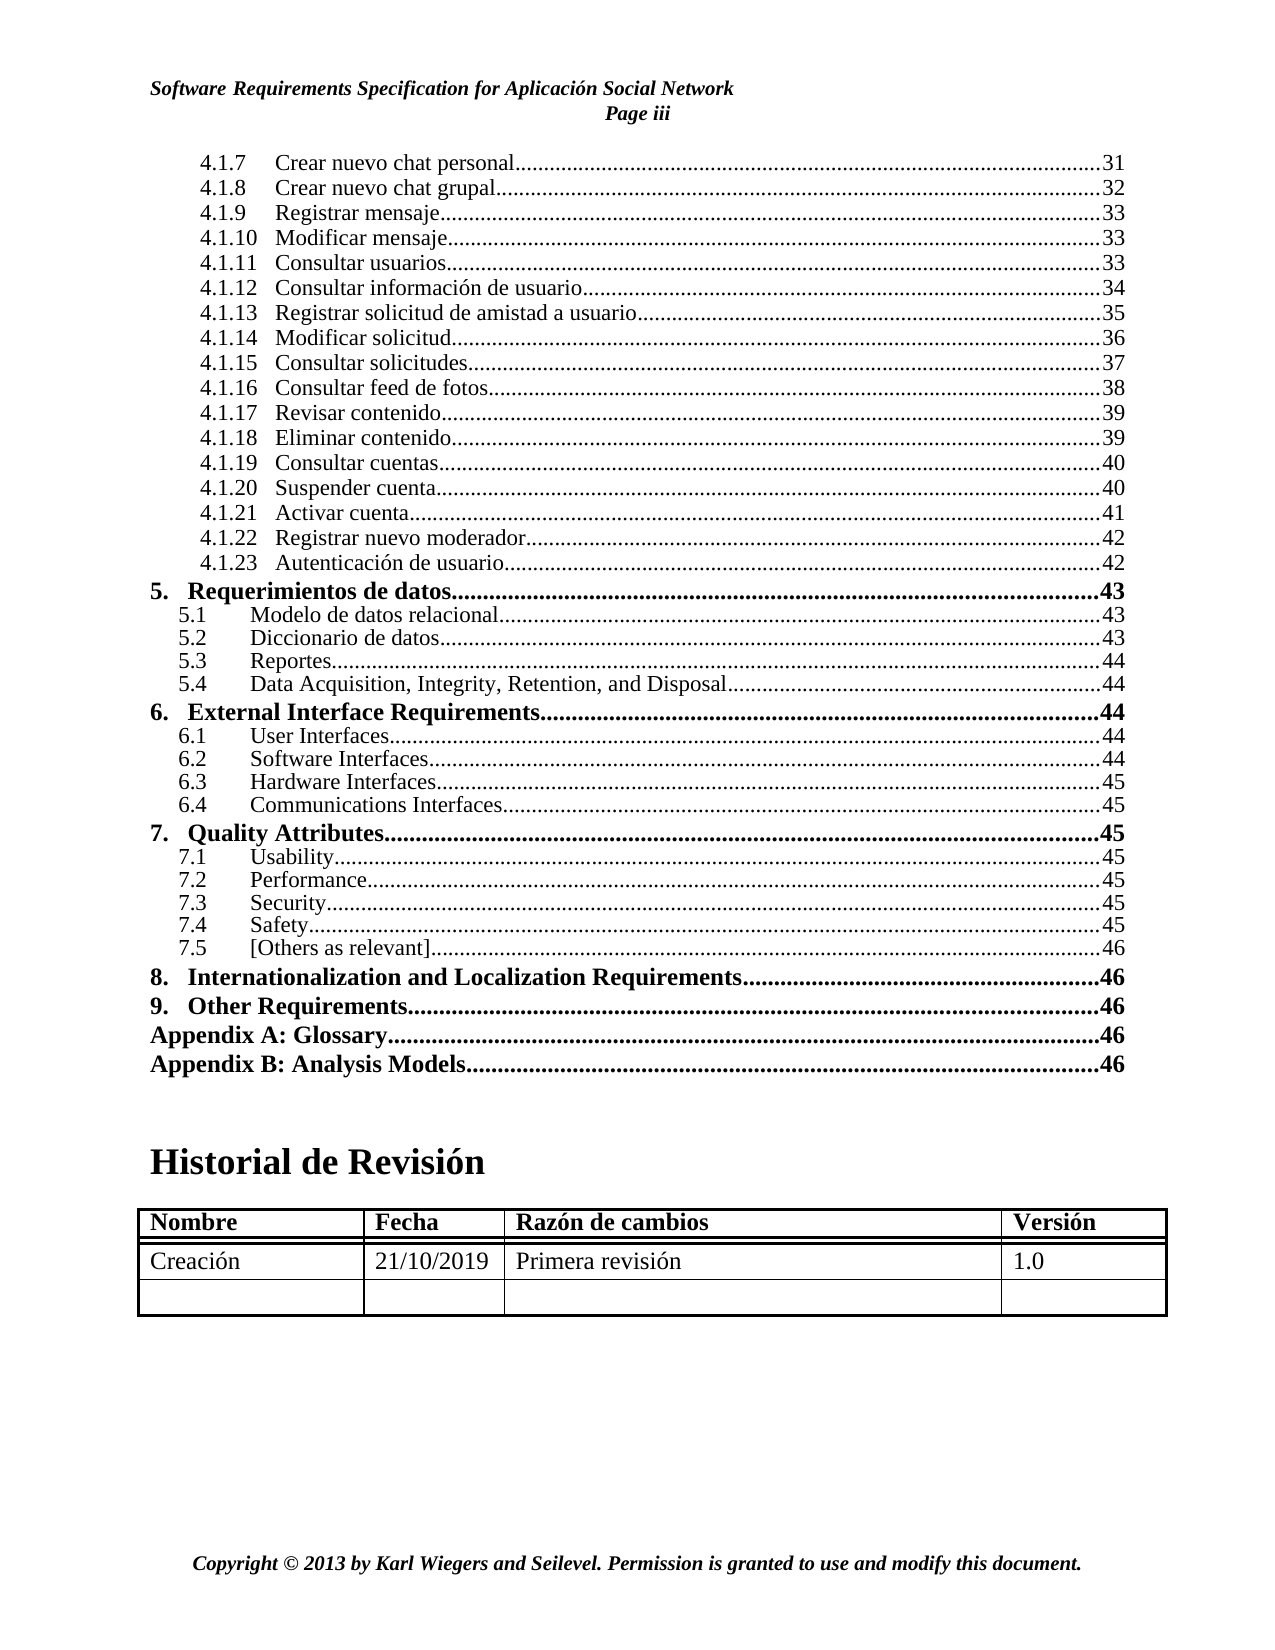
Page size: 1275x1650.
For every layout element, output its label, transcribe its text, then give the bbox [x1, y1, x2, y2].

text 7.3 Security 45 [178, 892, 1125, 914]
table_cell Creación [140, 1245, 363, 1278]
text 8. Internationalization and Localization Requirements 46 [150, 967, 1125, 989]
text Appendix A: Glossary 46 [150, 1025, 1125, 1048]
text 7.4 Safety 45 [178, 914, 1125, 937]
text 4.1.9 Registrar mensaje 33 [200, 200, 1125, 225]
table_cell [365, 1280, 504, 1313]
table_header Razón de cambios [505, 1211, 1001, 1236]
table_cell Primera revisión [505, 1245, 1001, 1278]
text Appendix B: Analysis Models 46 [150, 1054, 1125, 1077]
text 4.1.14 Modificar solicitud 36 [200, 325, 1125, 350]
table_cell 1.0 [1002, 1245, 1165, 1278]
text 9. Other Requirements 46 [150, 996, 1125, 1019]
text 4.1.23 Autenticación de usuario 42 [200, 550, 1125, 575]
text 4.1.17 Revisar contenido 39 [200, 400, 1125, 425]
text 4.1.15 Consultar solicitudes 37 [200, 350, 1125, 375]
table_cell [505, 1280, 1001, 1313]
table_cell 21/10/2019 [365, 1245, 504, 1278]
text 5.3 Reportes 44 [178, 650, 1125, 673]
table_header Nombre [140, 1211, 363, 1236]
text 7. Quality Attributes 45 [150, 823, 1125, 846]
table_header Fecha [365, 1211, 504, 1236]
text 5.4 Data Acquisition, Integrity, Retention, and Disposal 44 [178, 673, 1125, 696]
text 4.1.13 Registrar solicitud de amistad a usuario 35 [200, 300, 1125, 325]
text 5.2 Diccionario de datos 43 [178, 627, 1125, 650]
text 6.2 Software Interfaces 44 [178, 748, 1125, 771]
text 4.1.21 Activar cuenta 41 [200, 500, 1125, 525]
text 4.1.18 Eliminar contenido 39 [200, 425, 1125, 450]
text 4.1.11 Consultar usuarios 33 [200, 250, 1125, 275]
text 6. External Interface Requirements 44 [150, 702, 1125, 725]
text 4.1.16 Consultar feed de fotos 38 [200, 375, 1125, 400]
text Historial de Revisión [150, 1139, 1125, 1183]
text 4.1.10 Modificar mensaje 33 [200, 225, 1125, 250]
text 4.1.19 Consultar cuentas 40 [200, 450, 1125, 475]
text 4.1.20 Suspender cuenta 40 [200, 475, 1125, 500]
text 7.5 [Others as relevant] 46 [178, 937, 1125, 960]
text 5.1 Modelo de datos relacional 43 [178, 604, 1125, 627]
text 4.1.12 Consultar información de usuario 34 [200, 275, 1125, 300]
text 6.1 User Interfaces 44 [178, 725, 1125, 748]
text 6.3 Hardware Interfaces 45 [178, 771, 1125, 794]
text 5. Requerimientos de datos 43 [150, 581, 1125, 604]
text 6.4 Communications Interfaces 45 [178, 794, 1125, 817]
text 7.2 Performance 45 [178, 869, 1125, 892]
text 4.1.8 Crear nuevo chat grupal 32 [200, 175, 1125, 200]
table_header Versión [1002, 1211, 1165, 1236]
text 4.1.7 Crear nuevo chat personal 31 [200, 150, 1125, 175]
table_cell [140, 1280, 363, 1313]
text 7.1 Usability 45 [178, 846, 1125, 869]
text 4.1.22 Registrar nuevo moderador 42 [200, 525, 1125, 550]
table_cell [1002, 1280, 1165, 1313]
